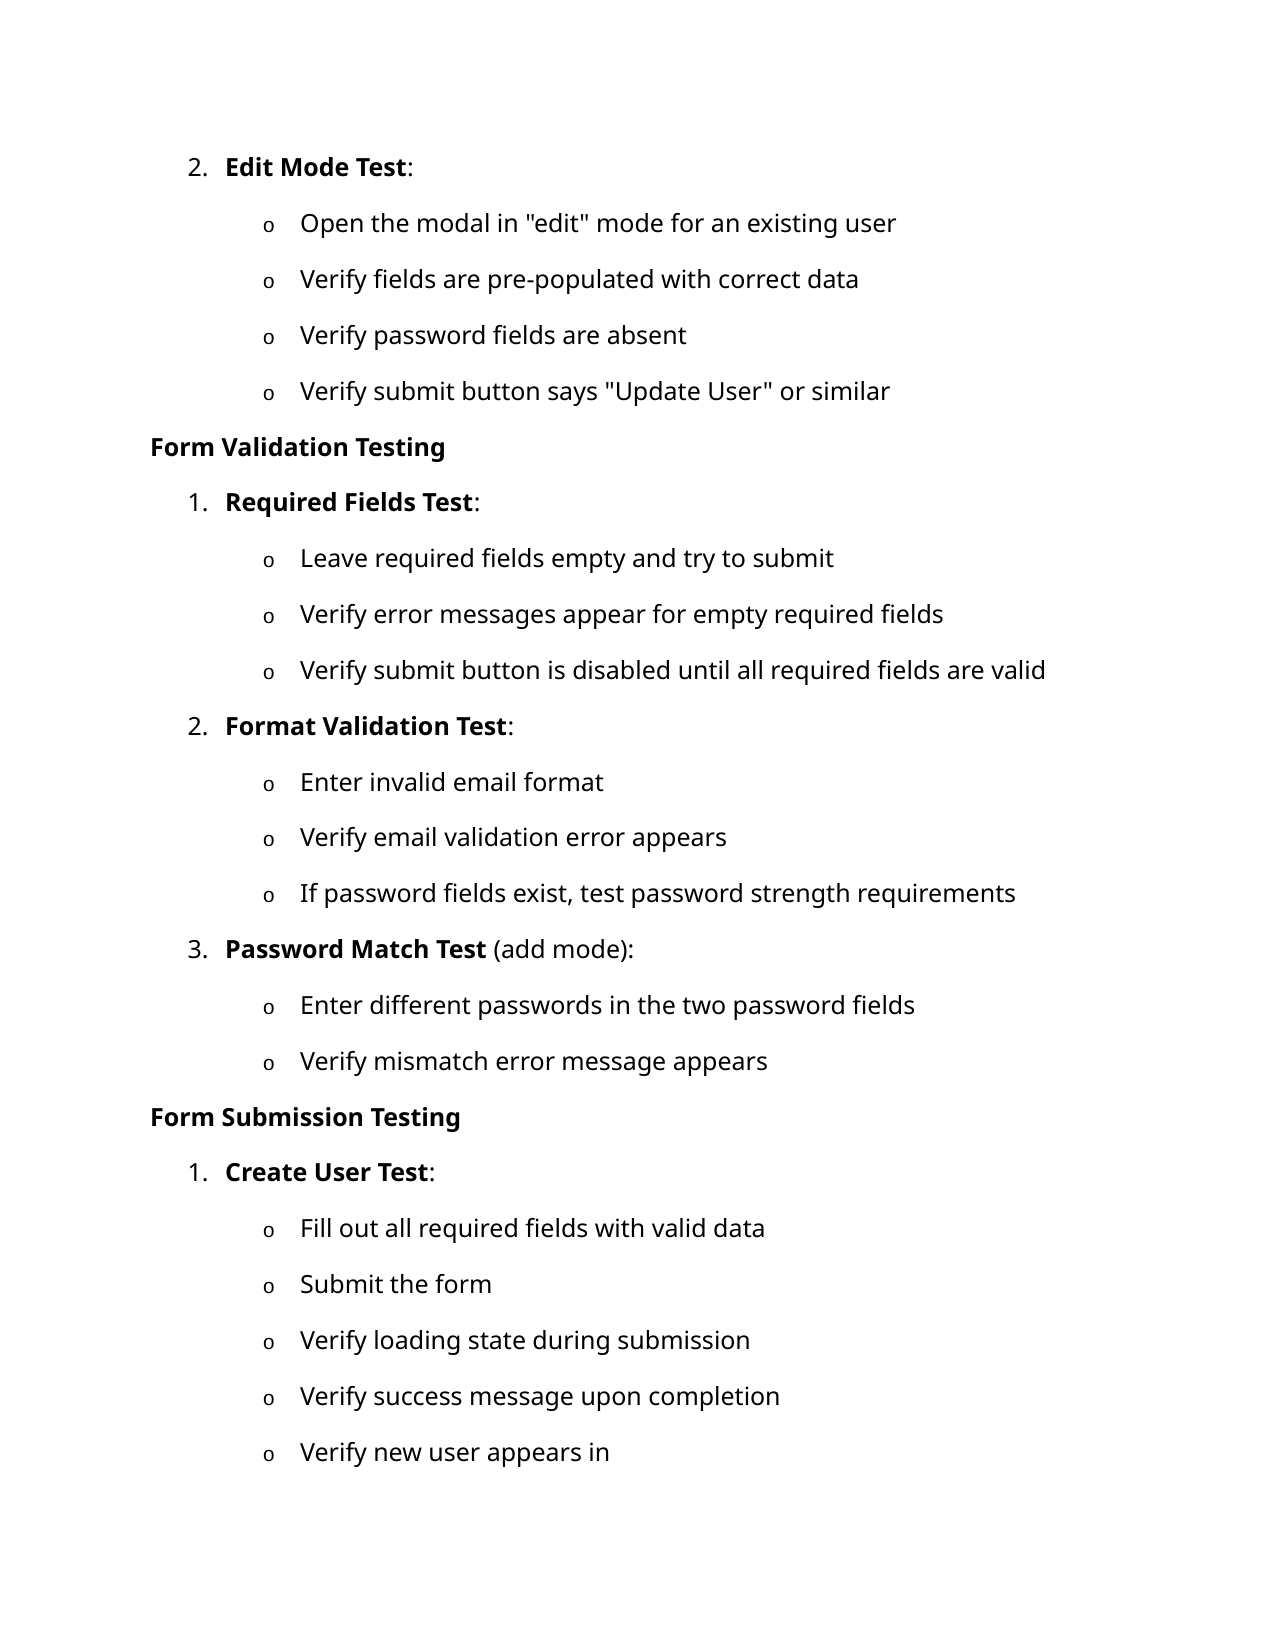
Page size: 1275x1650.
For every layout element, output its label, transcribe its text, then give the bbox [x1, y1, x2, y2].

list Verify loading state during submission [262, 1322, 1125, 1357]
list Verify submit button is disabled until all required fields are valid [262, 652, 1125, 687]
list Create User Test: [187, 1155, 1125, 1189]
list Password Match Test (add mode): [187, 932, 1125, 966]
list Fill out all required fields with valid data [262, 1211, 1125, 1245]
list Verify success message upon completion [262, 1378, 1125, 1412]
list Verify fields are pre-populated with correct data [262, 262, 1125, 296]
list Enter invalid email format [262, 764, 1125, 798]
text Form Submission Testing [150, 1099, 1125, 1133]
list If password fields exist, test password strength requirements [262, 876, 1125, 910]
list Edit Mode Test: [187, 150, 1125, 184]
list Verify password fields are absent [262, 317, 1125, 352]
list Verify mismatch error message appears [262, 1043, 1125, 1077]
list Verify submit button says "Update User" or similar [262, 373, 1125, 407]
list Open the modal in "edit" mode for an existing user [262, 206, 1125, 240]
list Format Validation Test: [187, 708, 1125, 742]
text Form Validation Testing [150, 429, 1125, 463]
list Leave required fields empty and try to submit [262, 541, 1125, 575]
list Required Fields Test: [187, 485, 1125, 519]
list Verify email validation error appears [262, 820, 1125, 854]
list Verify error messages appear for empty required fields [262, 597, 1125, 631]
list Verify new user appears in [262, 1434, 1125, 1468]
list Submit the form [262, 1267, 1125, 1301]
list Enter different passwords in the two password fields [262, 987, 1125, 1022]
